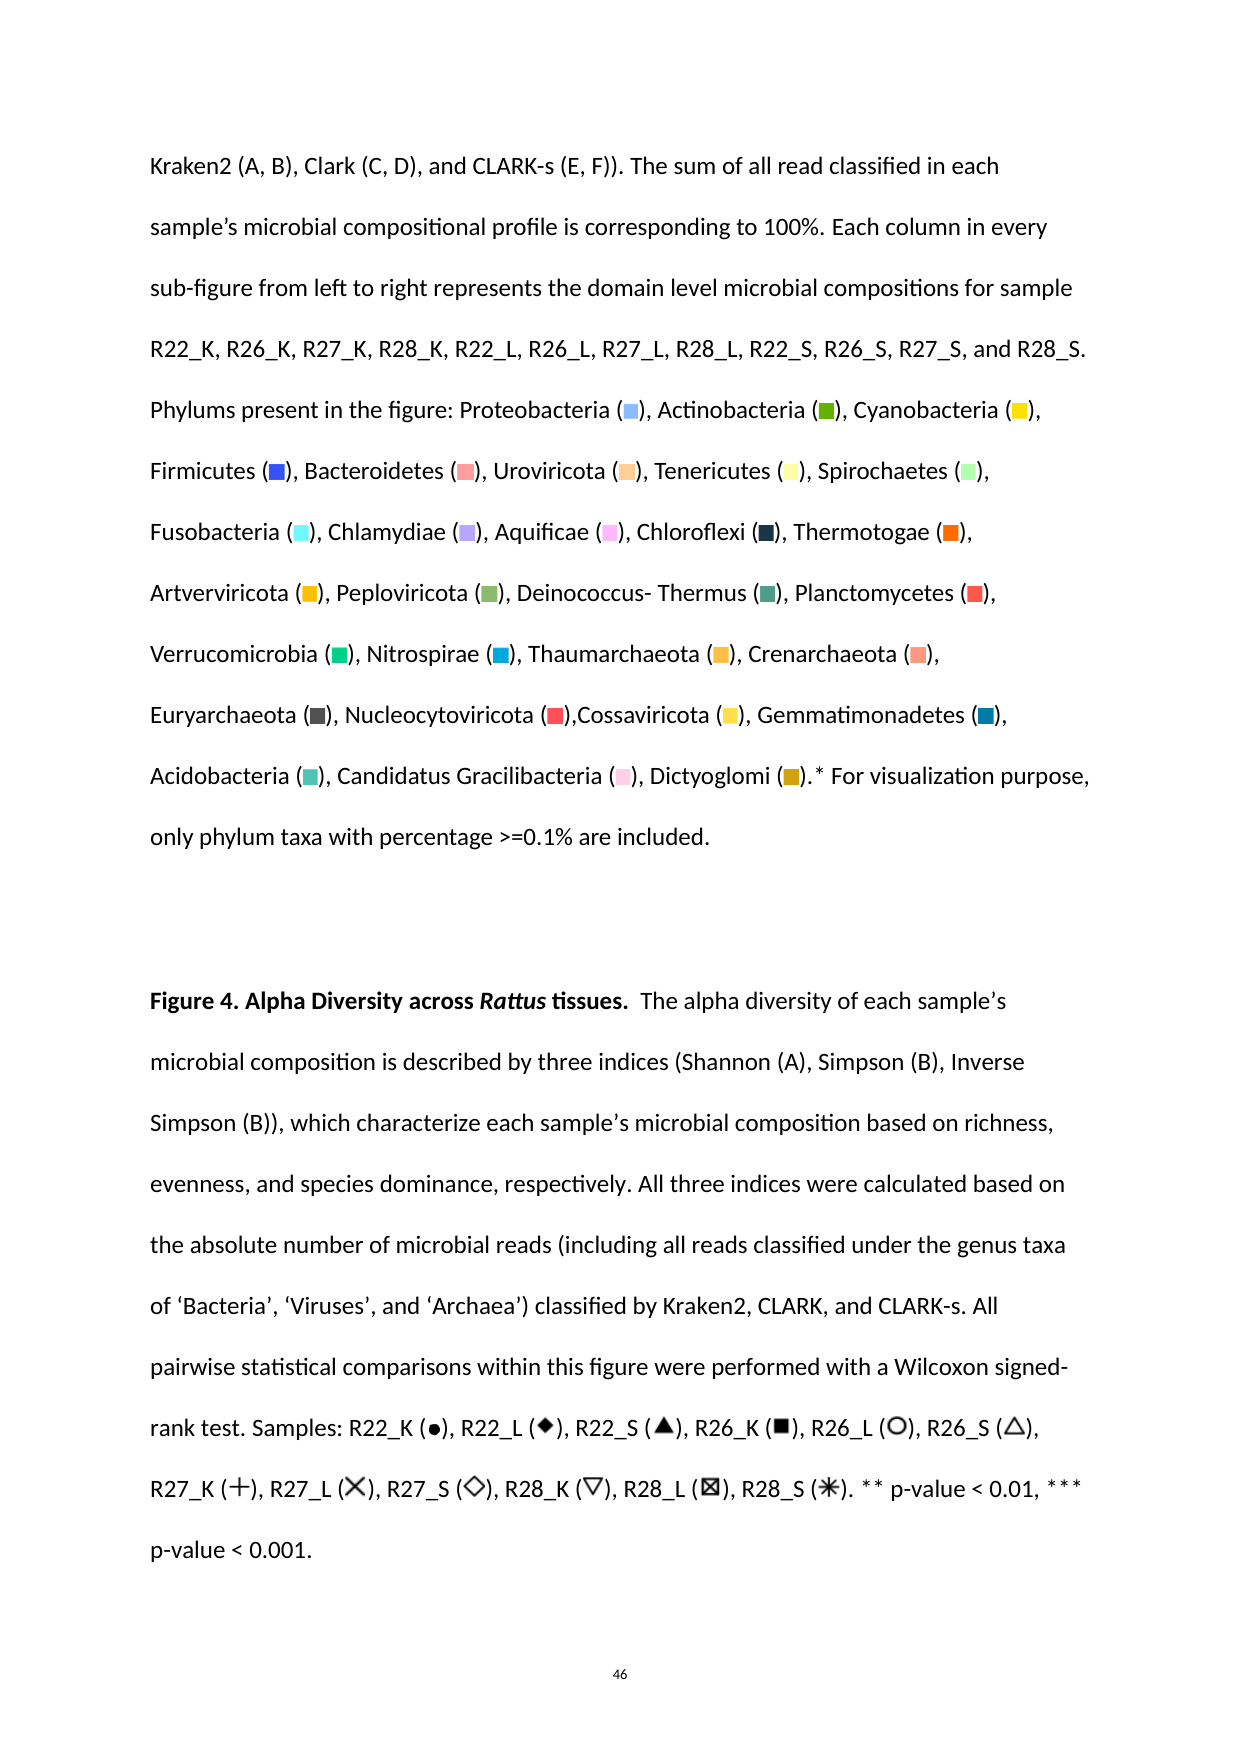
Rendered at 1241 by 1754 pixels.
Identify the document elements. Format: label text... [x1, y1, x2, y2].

picture [547, 708, 564, 724]
picture [1002, 1414, 1026, 1437]
picture [615, 769, 631, 785]
picture [344, 1475, 368, 1498]
picture [886, 1414, 908, 1437]
picture [303, 769, 318, 785]
picture [818, 403, 834, 419]
picture [227, 1475, 250, 1498]
picture [817, 1475, 841, 1498]
picture [713, 647, 729, 663]
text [150, 150, 1090, 852]
picture [457, 464, 474, 480]
picture [698, 1475, 723, 1498]
picture [462, 1475, 486, 1498]
picture [1012, 403, 1028, 419]
picture [910, 647, 926, 663]
picture [758, 525, 774, 541]
picture [602, 525, 618, 541]
picture [943, 525, 959, 541]
picture [783, 769, 800, 785]
picture [723, 708, 738, 724]
picture [967, 586, 983, 602]
picture [268, 464, 285, 480]
picture [481, 586, 498, 602]
picture [293, 525, 309, 541]
picture [459, 525, 476, 541]
picture [623, 403, 638, 419]
picture [310, 708, 325, 724]
picture [783, 464, 799, 480]
picture [302, 586, 317, 602]
picture [651, 1414, 675, 1437]
picture [772, 1414, 792, 1437]
picture [582, 1475, 604, 1498]
picture [961, 464, 976, 480]
picture [331, 647, 348, 663]
picture [760, 586, 776, 602]
picture [426, 1421, 442, 1437]
picture [535, 1414, 556, 1437]
text Figure 4. Alpha Diversity across Rattus tissues. The alpha diversity of each sample’s microbial composition is described by three indices (Shannon (A), Simpson (B), Inverse Simpson (B)), which characterize each sample’s microbial composition based on richness, evenness, and species dominance, respectively. All three indices were calculated based on the absolute number of microbial reads (including all reads classified under the genus taxa of ‘Bacteria’, ‘Viruses’, and ‘Archaea’) classified by Kraken2, CLARK, and CLARK-s. All pairwise statistical comparisons within this figure were performed with a Wilcoxon signed-rank test. Samples: R22_K (), R22_L (), R22_S (), R26_K (), R26_L (), R26_S (), R27_K (), R27_L (), R27_S (), R28_K (), R28_L (), R28_S (). ** p-value < 0.01, *** p-value < 0.001. [150, 985, 1090, 1565]
picture [618, 464, 635, 480]
